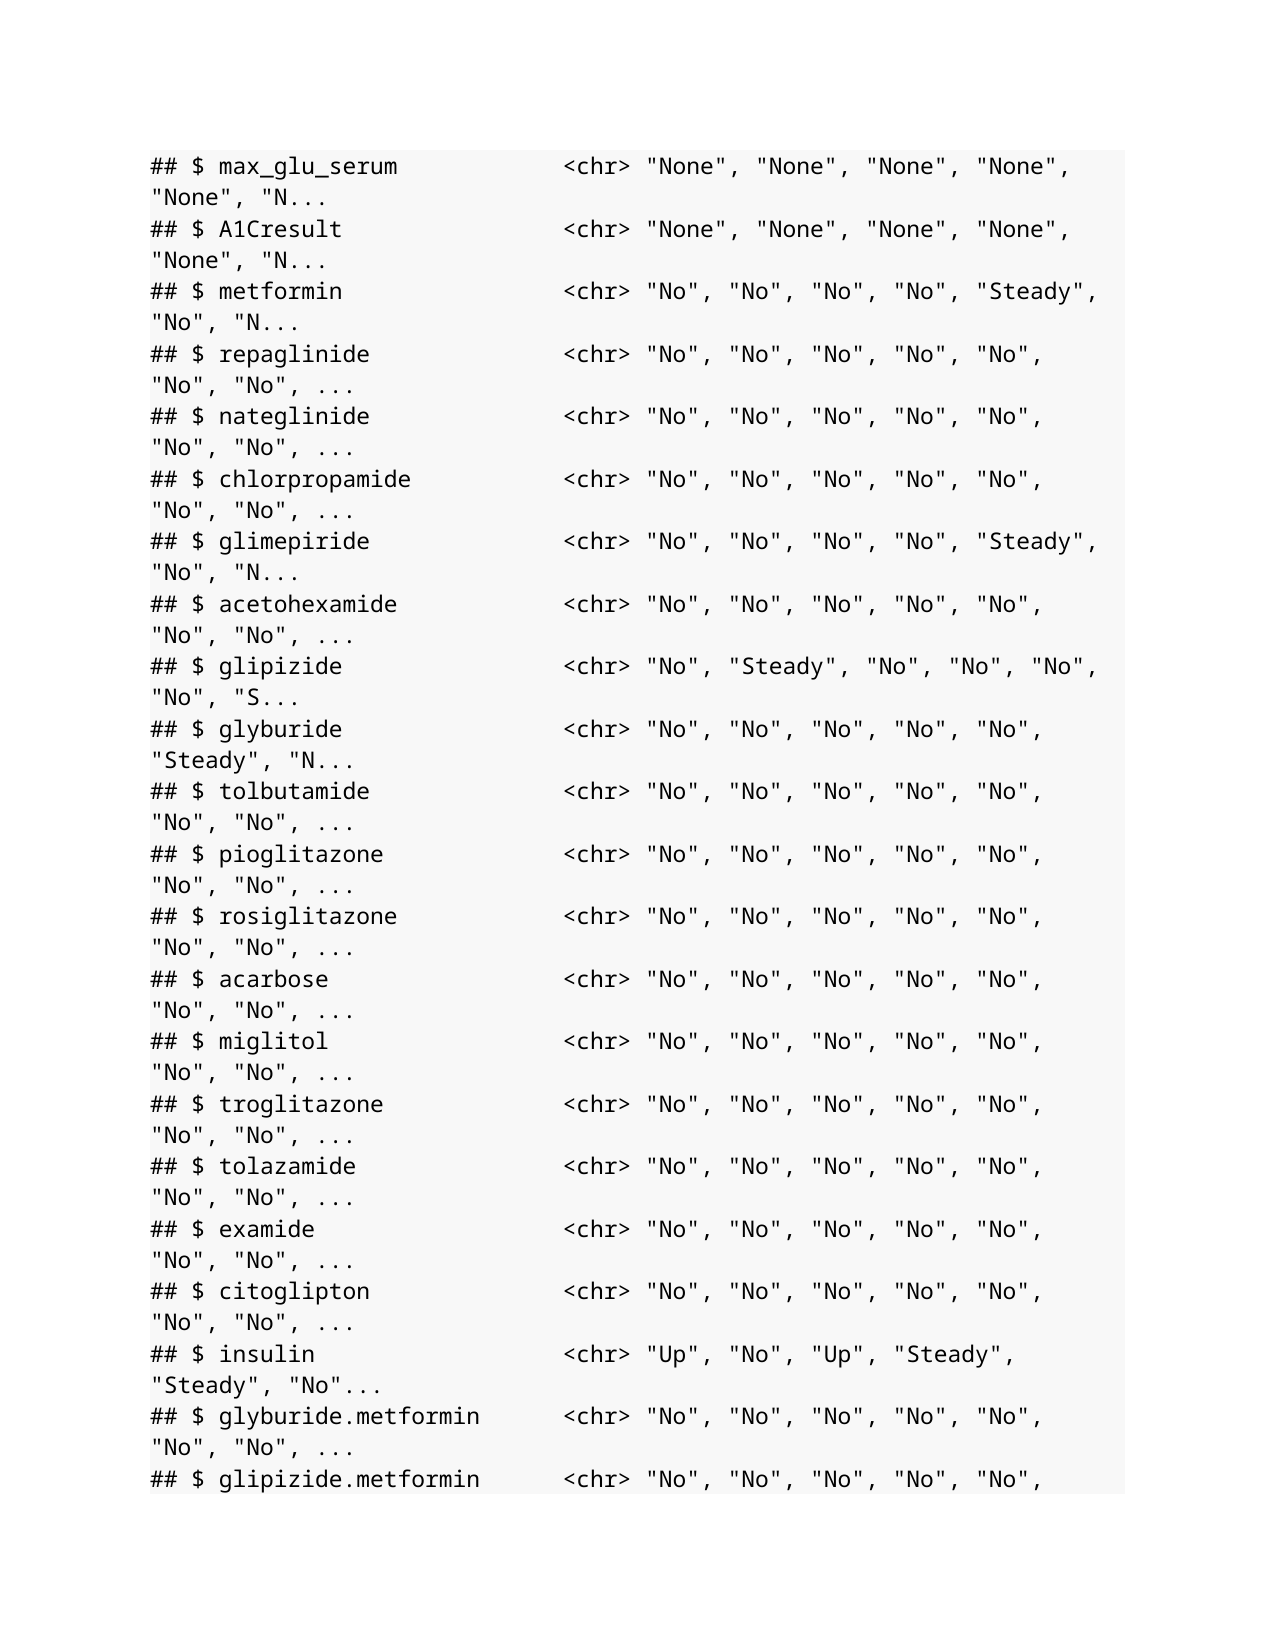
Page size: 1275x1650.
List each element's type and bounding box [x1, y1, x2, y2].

text [150, 150, 1125, 1494]
